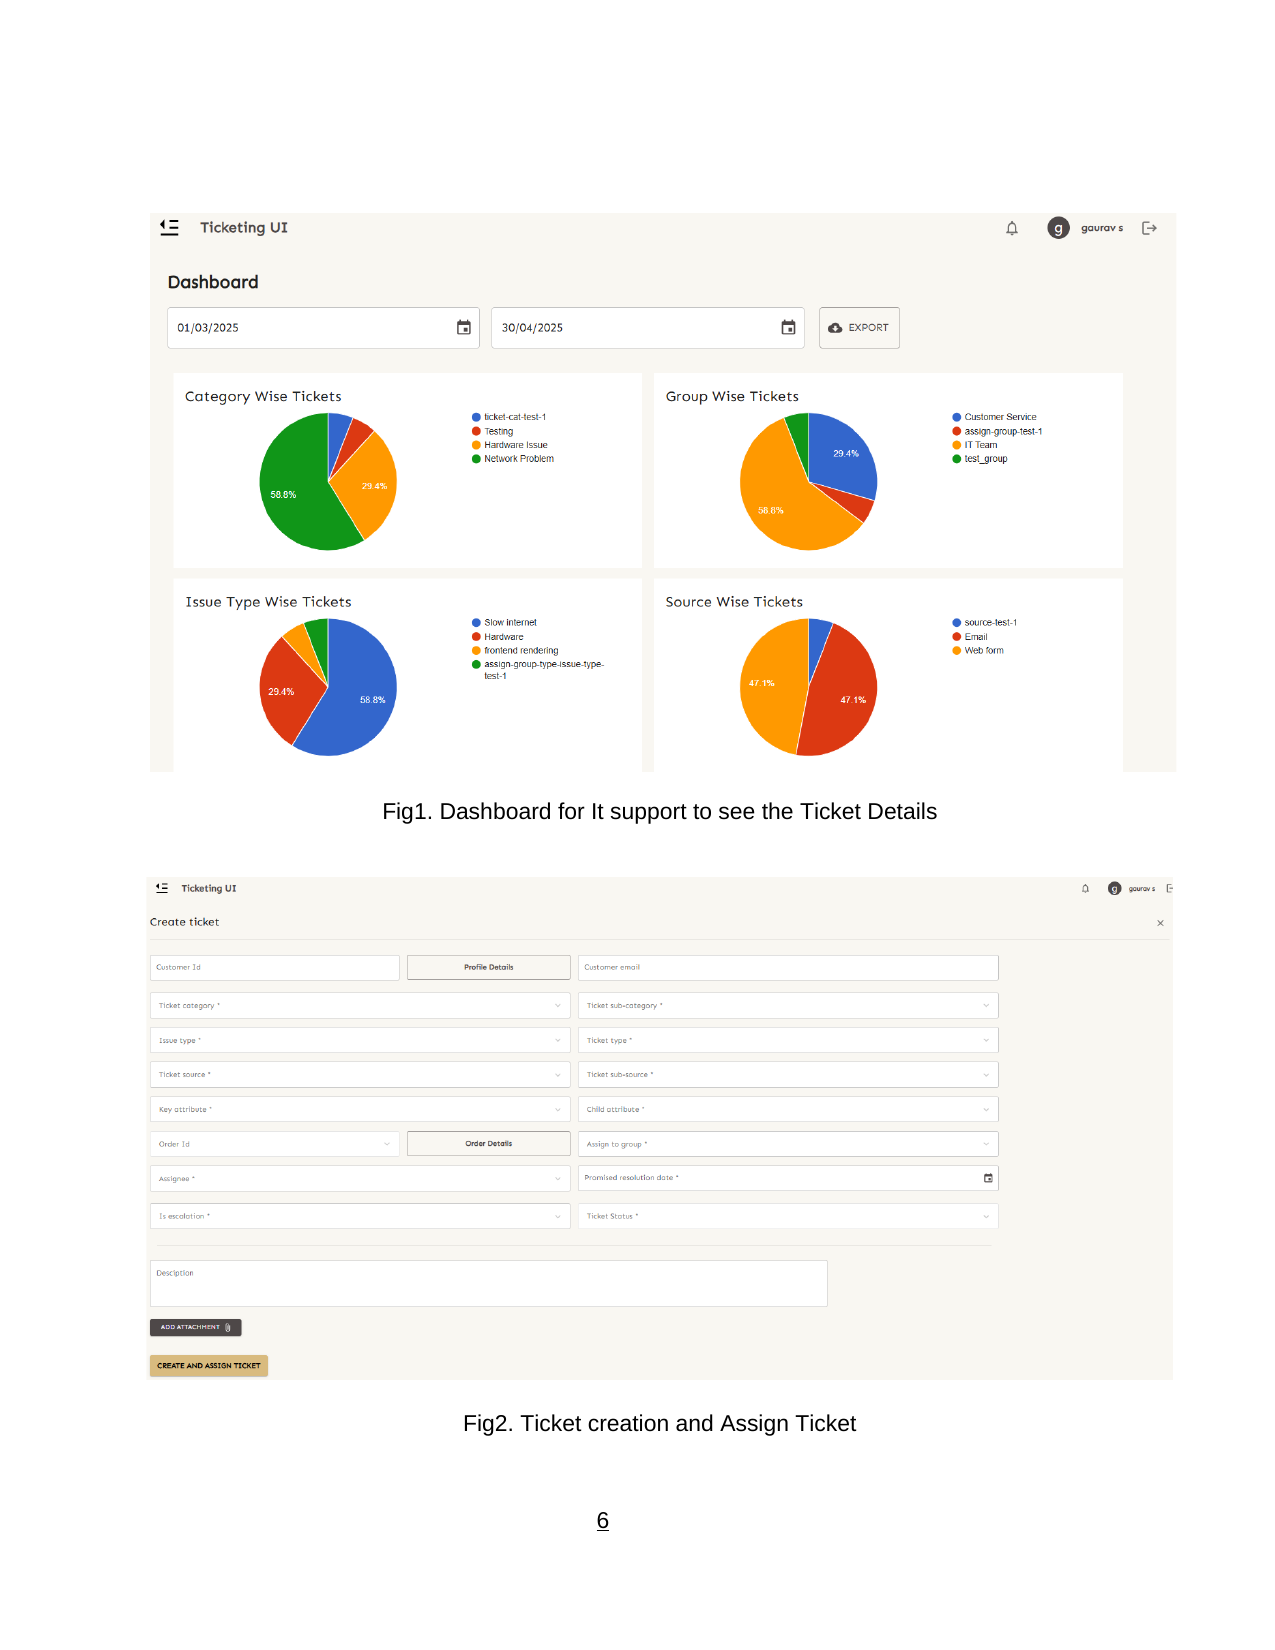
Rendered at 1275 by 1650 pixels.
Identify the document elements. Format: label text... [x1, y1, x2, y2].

picture [146, 877, 1173, 1380]
text Fig2. Ticket creation and Assign Ticket [146, 1410, 1173, 1436]
picture [150, 213, 1177, 772]
text Fig1. Dashboard for It support to see the Ticket Details [146, 798, 1173, 824]
text 6 [526, 1507, 1173, 1533]
